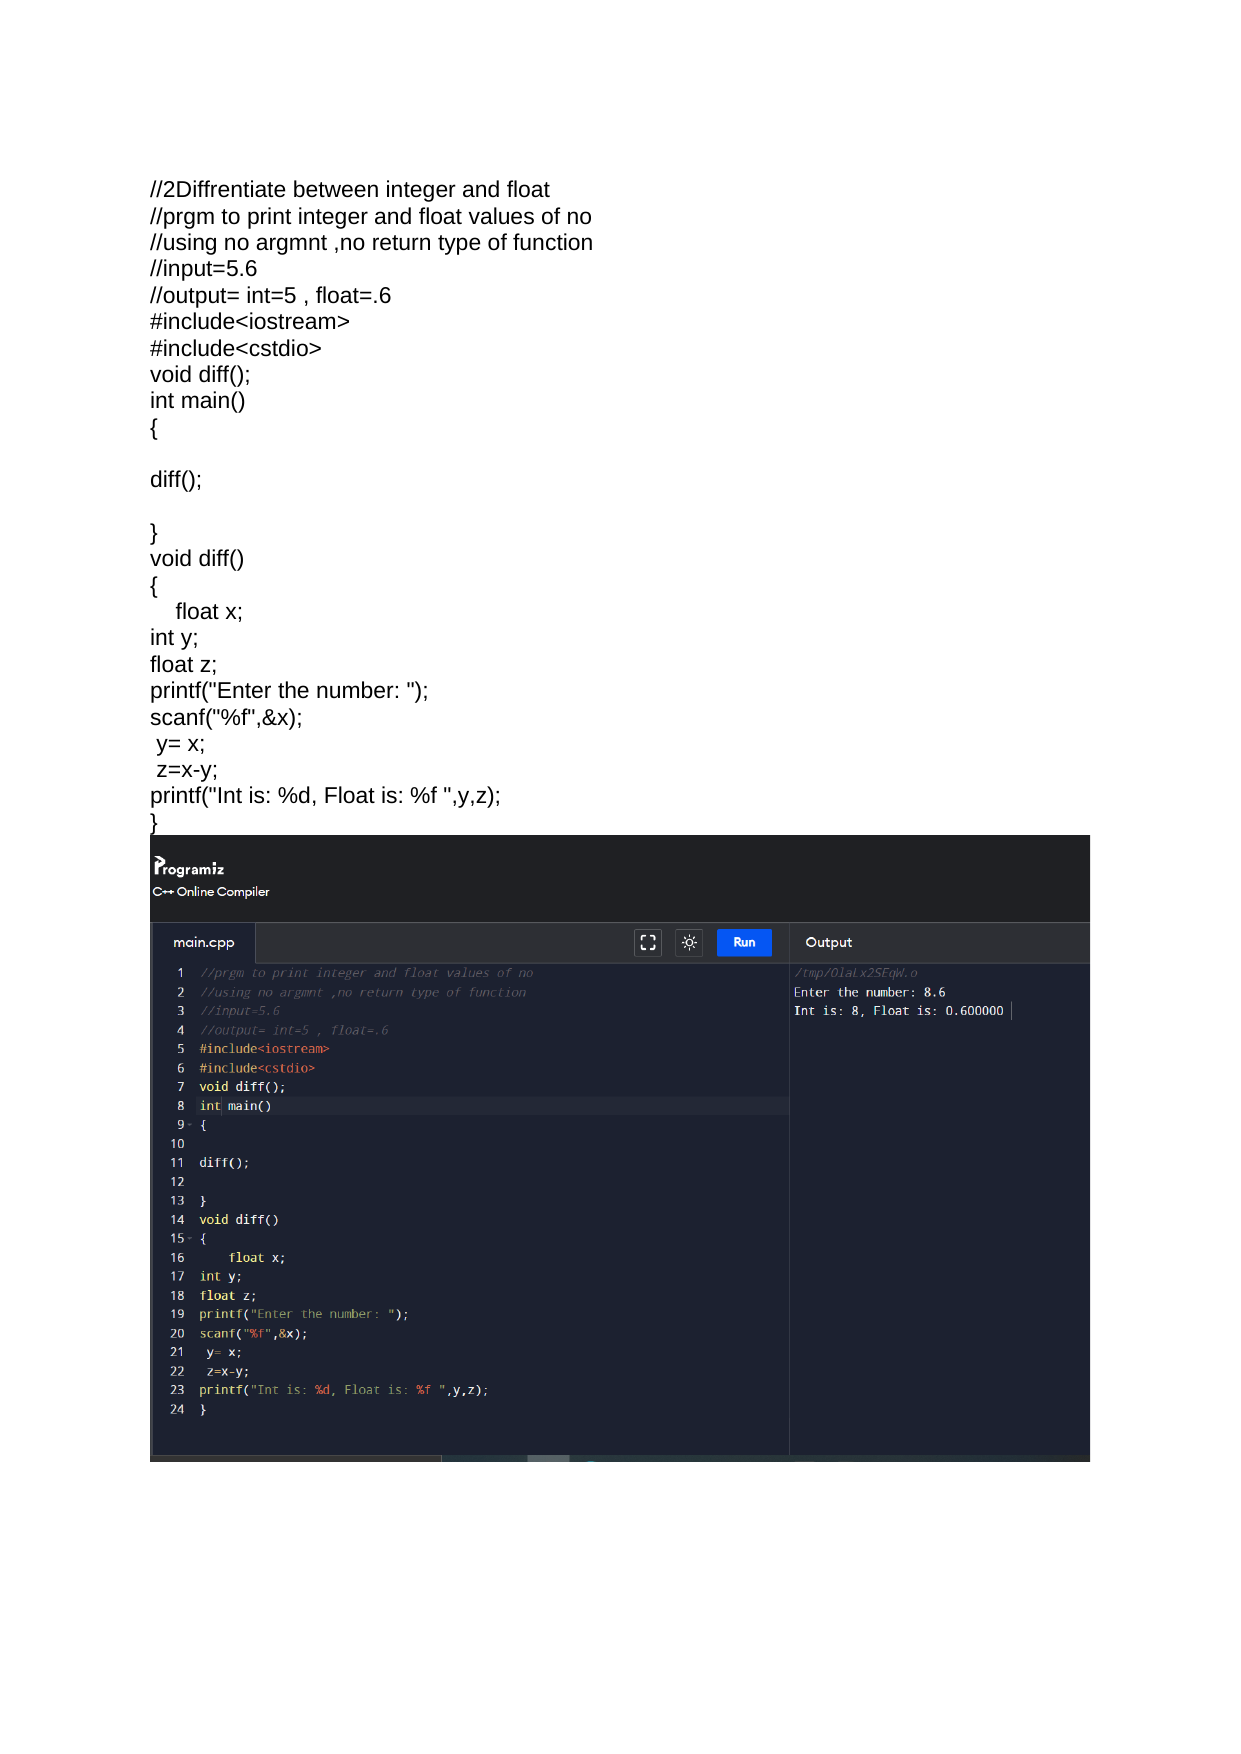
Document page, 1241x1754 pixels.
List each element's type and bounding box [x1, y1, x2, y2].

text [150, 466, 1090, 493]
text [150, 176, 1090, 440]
picture [150, 835, 1091, 1462]
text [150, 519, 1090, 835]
